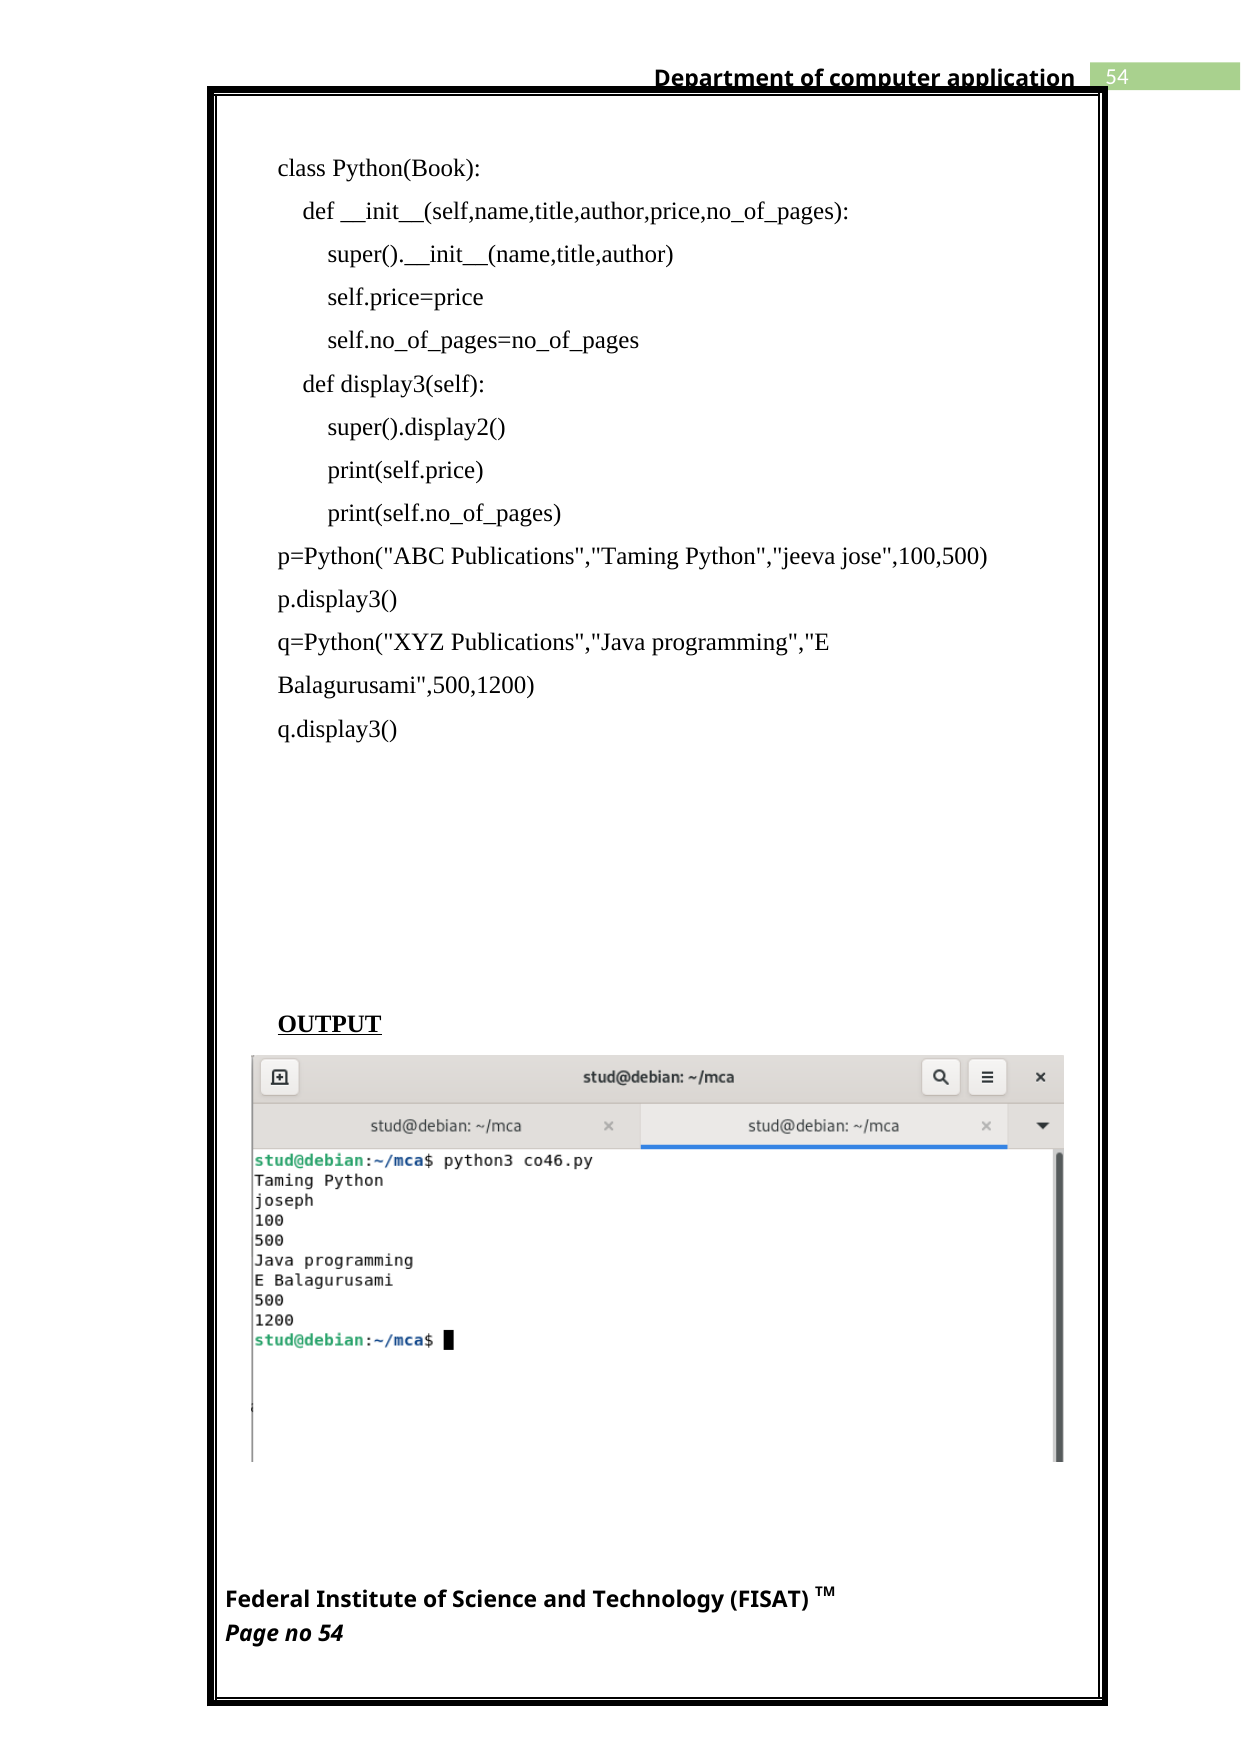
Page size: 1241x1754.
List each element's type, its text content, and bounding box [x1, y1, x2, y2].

list p=Python("ABC Publications","Taming Python","jeeva jose",100,500) [277, 541, 1090, 570]
list def display3(self): [277, 369, 1090, 397]
list self.price=price [277, 282, 1090, 311]
list p.display3() [277, 584, 1090, 613]
list q=Python("XYZ Publications","Java programming","E Balagurusami",500,1200) [277, 627, 1090, 699]
picture [251, 1055, 1064, 1462]
list self.no_of_pages=no_of_pages [277, 326, 1090, 354]
list print(self.price) [277, 455, 1090, 484]
list class Python(Book): [277, 153, 1090, 182]
list OUTPUT [277, 1009, 1090, 1037]
list q.display3() [277, 714, 1090, 742]
list print(self.no_of_pages) [277, 498, 1090, 527]
list def __init__(self,name,title,author,price,no_of_pages): [277, 196, 1090, 225]
list super().__init__(name,title,author) [277, 239, 1090, 268]
list super().display2() [277, 412, 1090, 441]
